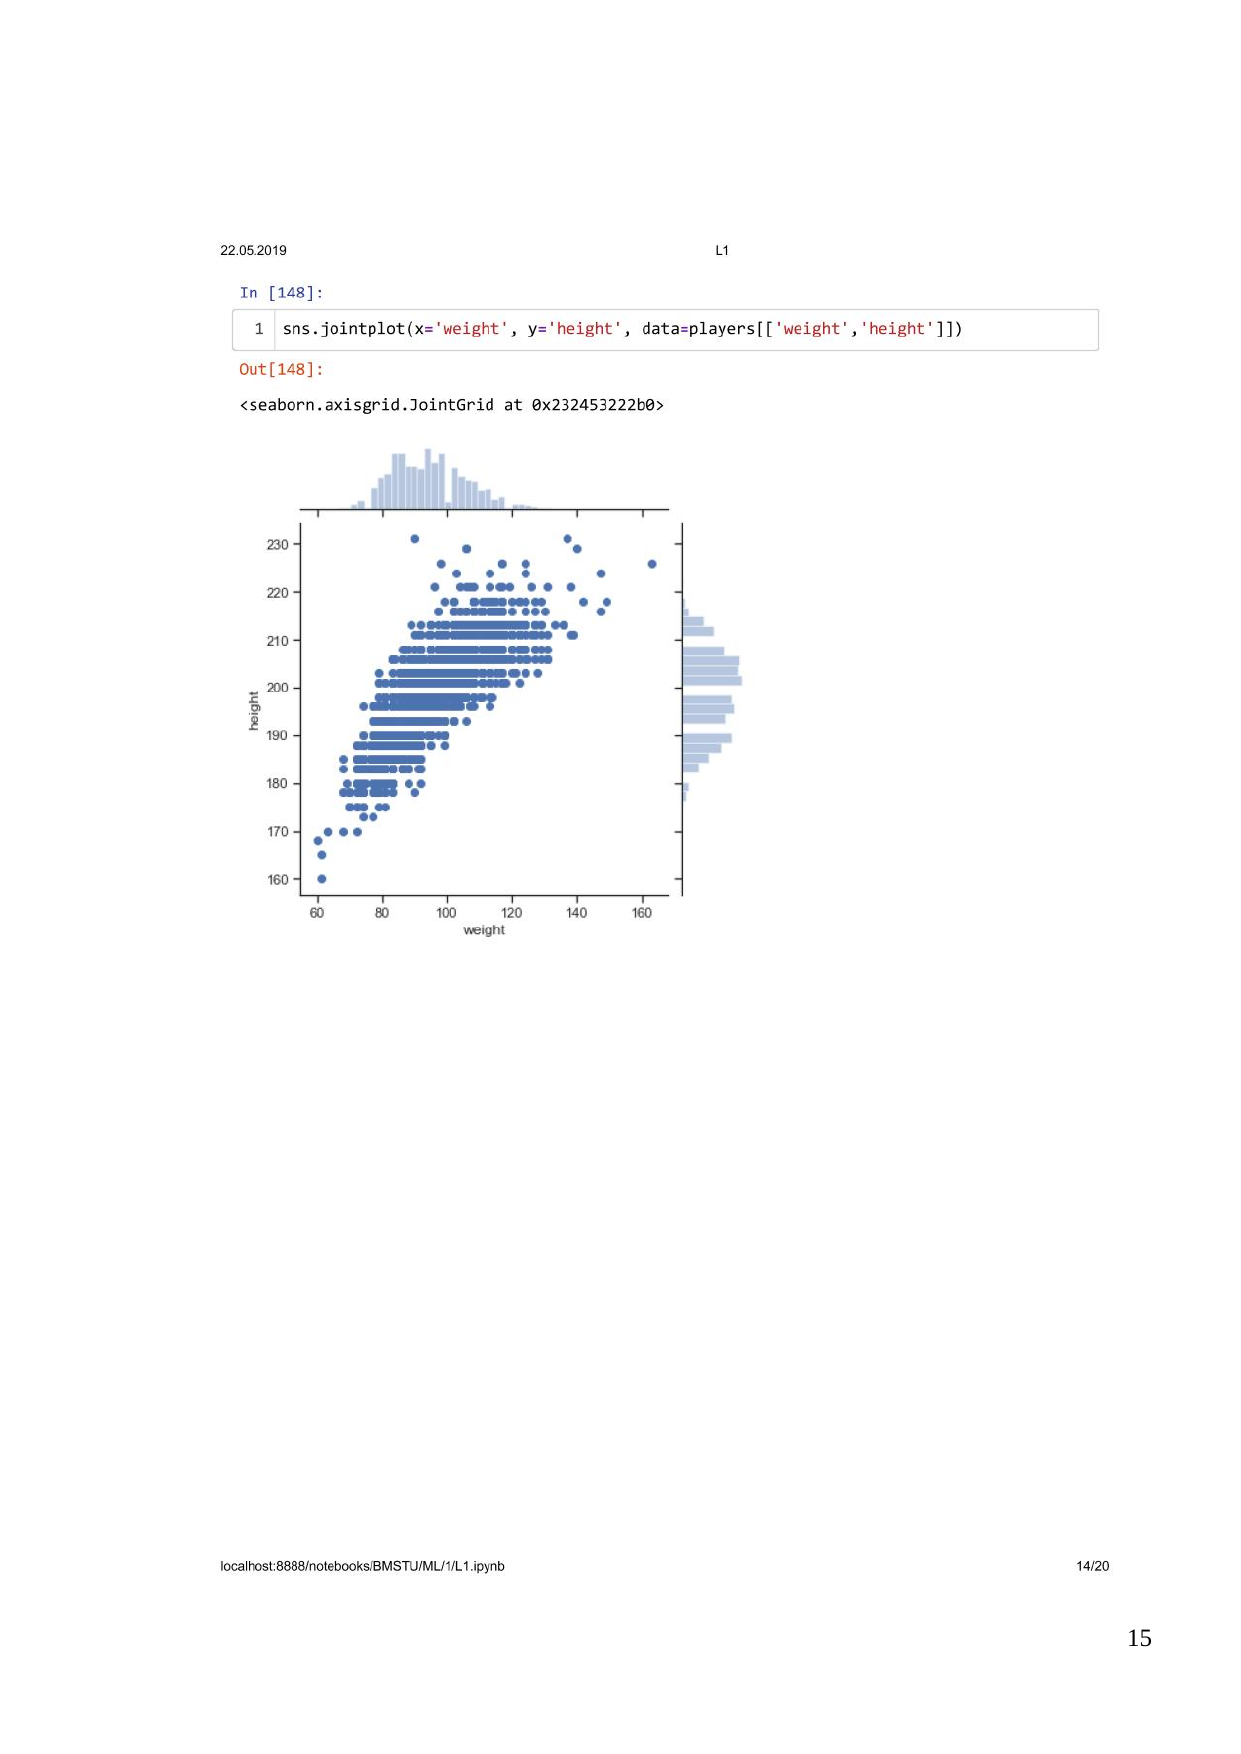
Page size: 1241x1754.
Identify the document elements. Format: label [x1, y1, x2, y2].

picture [177, 218, 1152, 1598]
